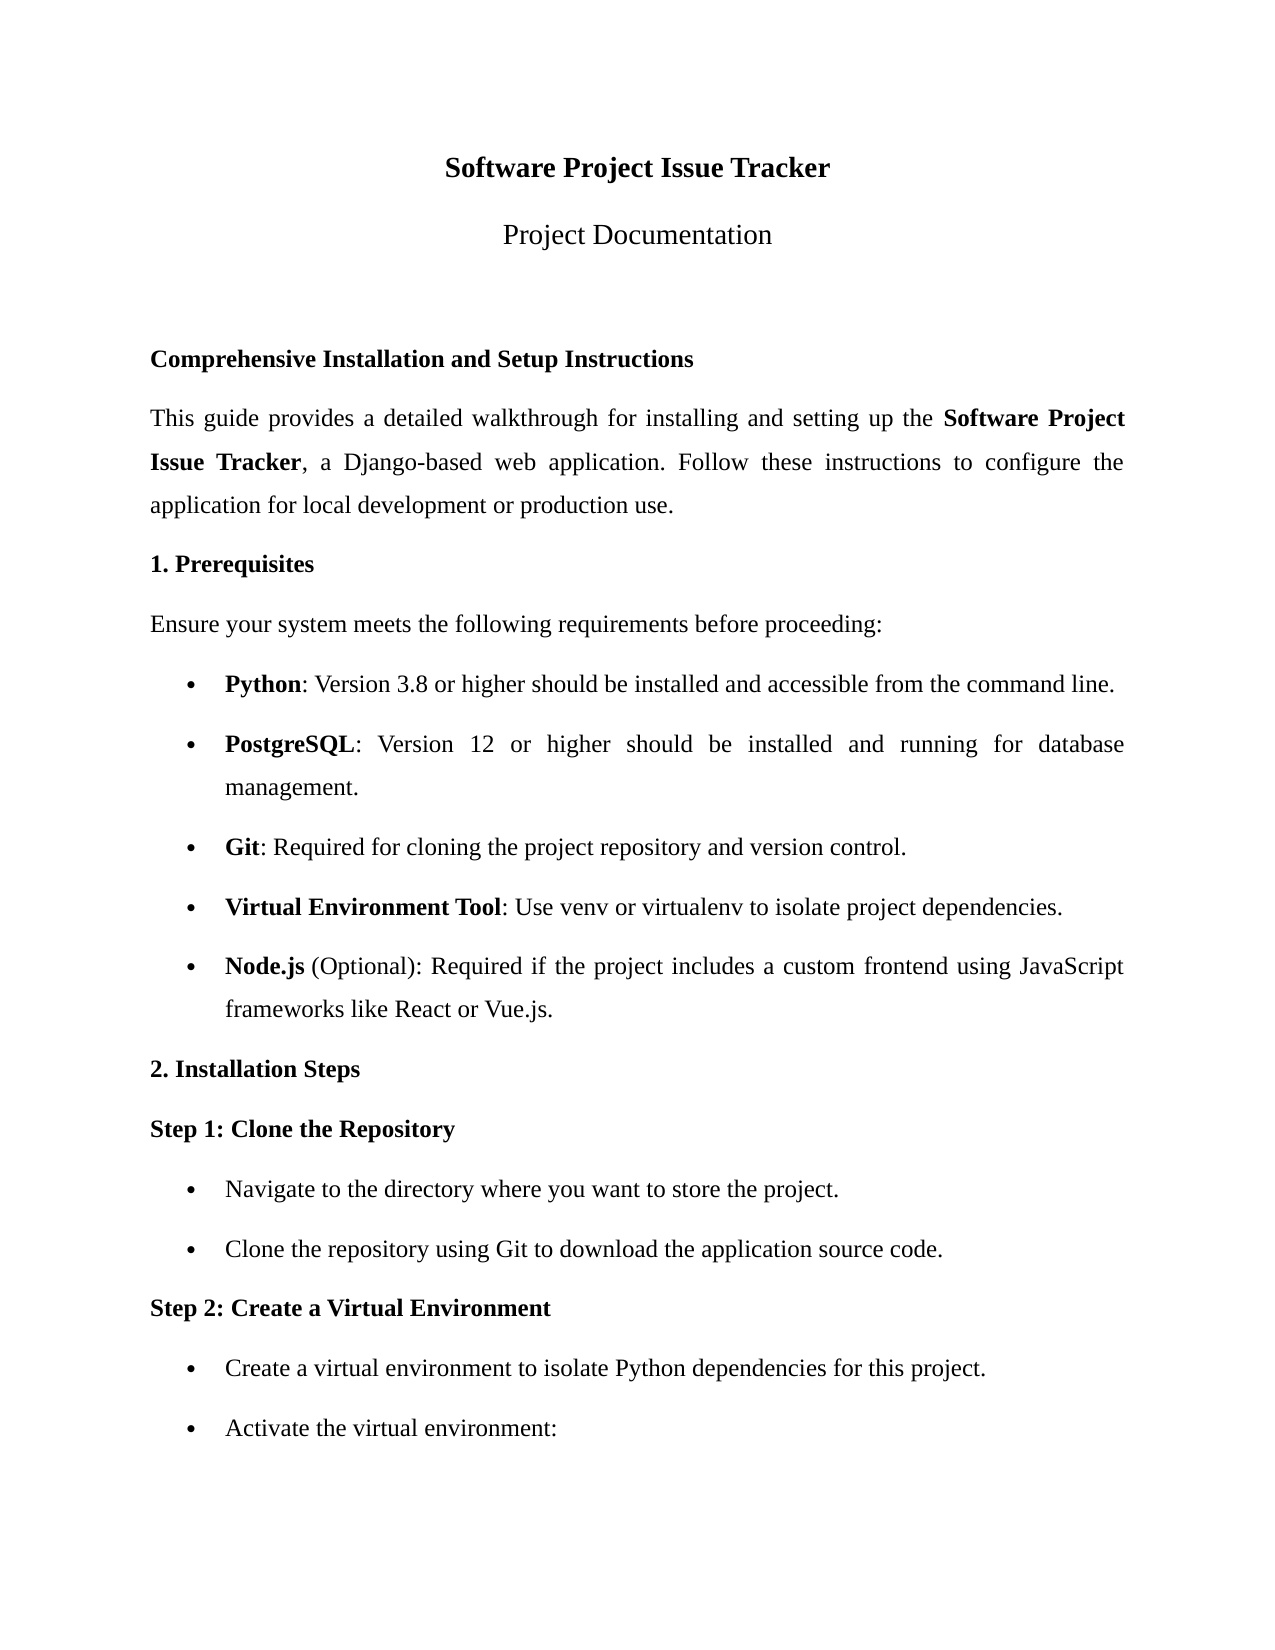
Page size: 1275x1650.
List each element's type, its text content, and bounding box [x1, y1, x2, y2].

text Comprehensive Installation and Setup Instructions [150, 344, 1125, 372]
text Project Documentation [150, 217, 1125, 251]
text 1. Prerequisites [150, 549, 1125, 578]
text 2. Installation Steps [150, 1054, 1125, 1083]
list Virtual Environment Tool: Use venv or virtualenv to isolate project dependencies. [187, 892, 1125, 920]
text This guide provides a detailed walkthrough for installing and setting up the Software Project Issue Tracker, a Django-based web application. Follow these instructions to configure the application for local development or production use. [150, 403, 1125, 518]
list PostgreSQL: Version 12 or higher should be installed and running for database management. [187, 729, 1125, 801]
text Step 2: Create a Virtual Environment [150, 1293, 1125, 1322]
list Create a virtual environment to isolate Python dependencies for this project. [187, 1353, 1125, 1382]
list Navigate to the directory where you want to store the project. [187, 1174, 1125, 1203]
list Activate the virtual environment: [187, 1413, 1125, 1442]
list Git: Required for cloning the project repository and version control. [187, 832, 1125, 861]
list Node.js (Optional): Required if the project includes a custom frontend using JavaScript frameworks like React or Vue.js. [187, 951, 1125, 1023]
list Clone the repository using Git to download the application source code. [187, 1234, 1125, 1262]
text Software Project Issue Tracker [150, 150, 1125, 183]
list Python: Version 3.8 or higher should be installed and accessible from the command line. [187, 669, 1125, 698]
text Step 1: Clone the Repository [150, 1114, 1125, 1143]
text Ensure your system meets the following requirements before proceeding: [150, 609, 1125, 638]
